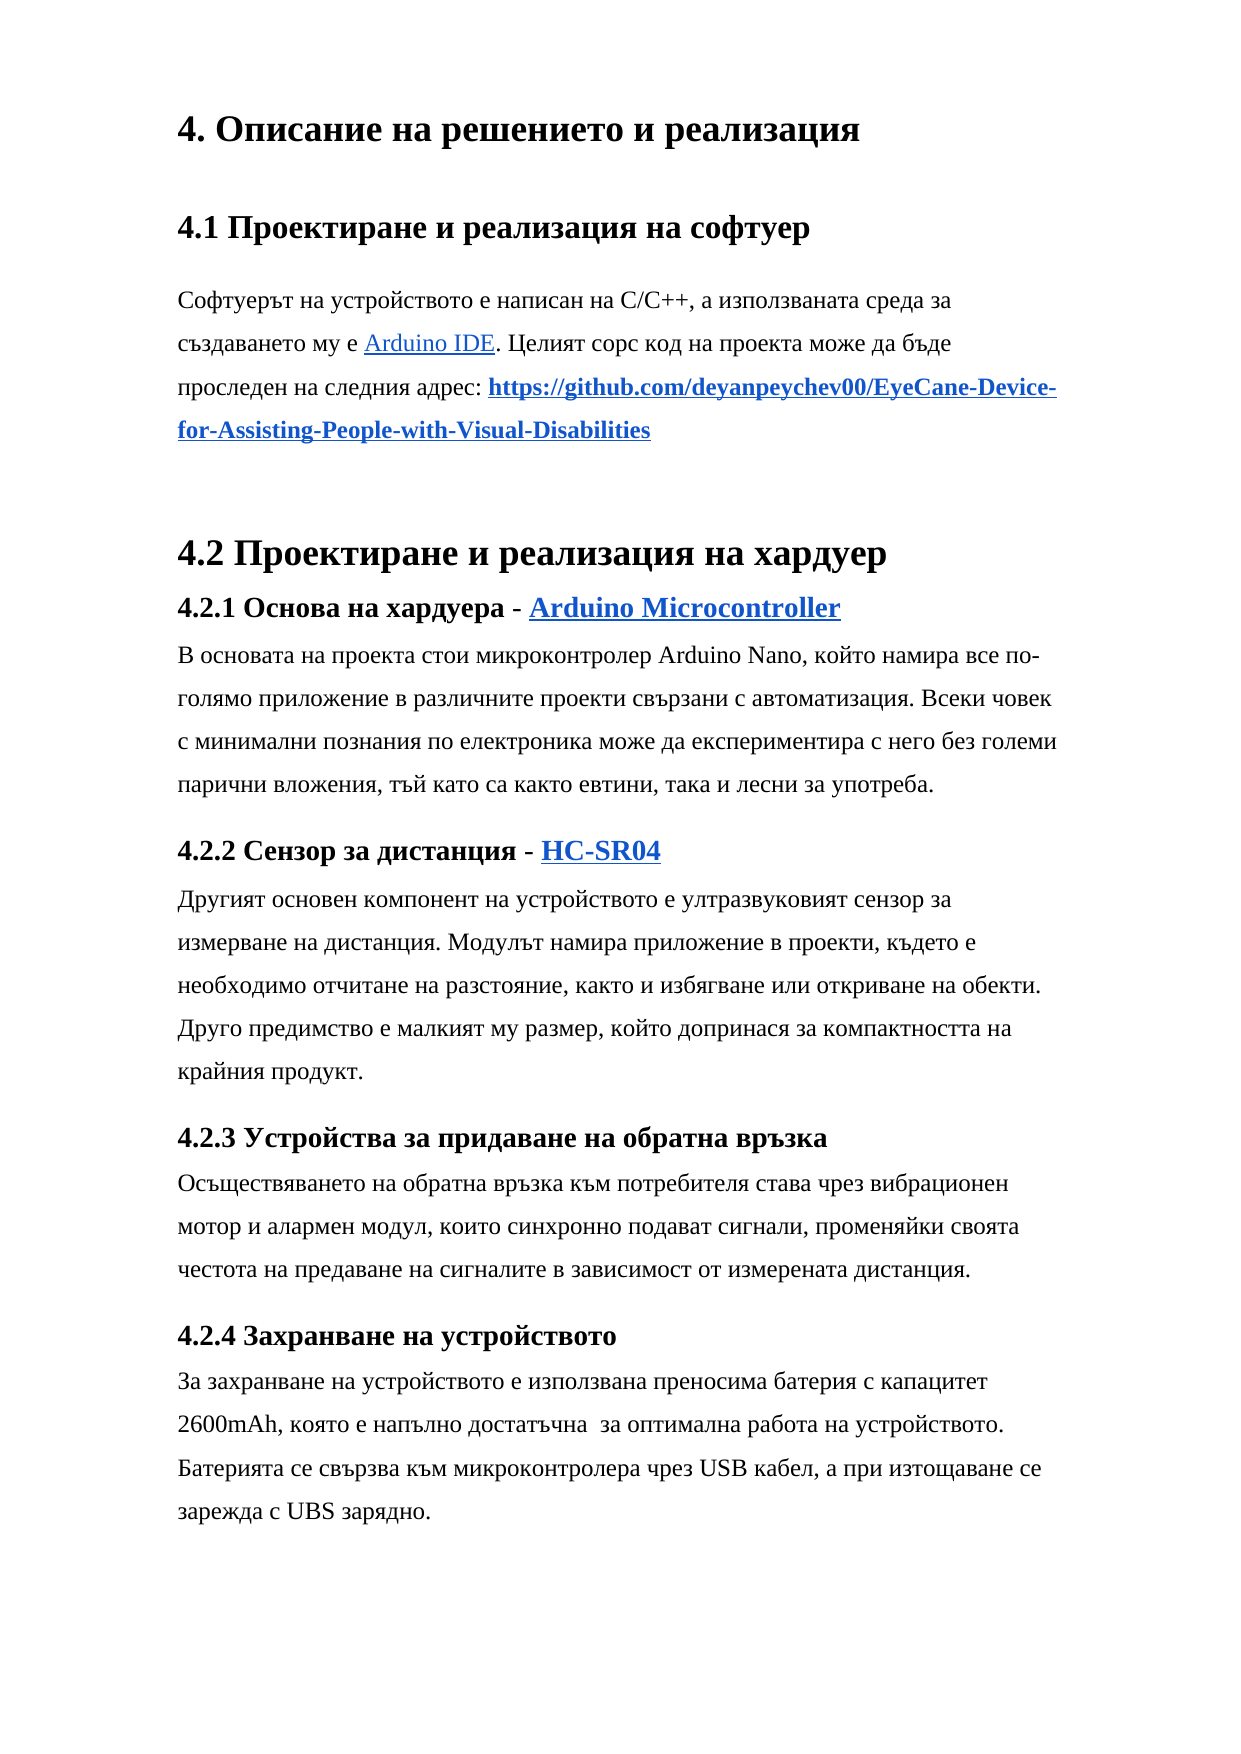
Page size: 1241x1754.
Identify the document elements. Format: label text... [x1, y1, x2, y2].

text Другият основен компонент на устройството е ултразвуковият сензор за измерване на дистанция. Модулът намира приложение в проекти, където е необходимо отчитане на разстояние, както и избягване или откриване на обекти. Друго предимство е малкият му размер, който допринася за компактността на крайния продукт. [177, 884, 1063, 1085]
text 4.1 Проектиране и реализация на софтуер [177, 207, 1063, 245]
text 4.2 Проектиране и реализация на хардуер 4.2.1 Основа на хардуера - Arduino Microcontroller [177, 530, 1063, 623]
text В основата на проекта стои микроконтролер Arduino Nano, който намира все по-голямо приложение в различните проекти свързани с автоматизация. Всеки човек с минимални познания по електроника може да експериментира с него без големи парични вложения, тъй като са както евтини, така и лесни за употребa. [177, 640, 1063, 798]
text Софтуерът на устройството е написан на C/C++, а използваната среда за създаването му е Arduino IDE. Целият сорс код на проекта може да бъде проследен на следния адрес: https://github.com/deyanpeychev00/EyeCane-Device-for-Assisting-People-with-Visual-Disabilities [177, 285, 1063, 443]
text 4.2.2 Сензор за дистанция - HC-SR04 [177, 833, 1063, 867]
text 4. Описание на решението и реализация [177, 106, 1063, 149]
text 4.2.4 Захранване на устройството За захранване на устройството е използвана преносима батерия с капацитет 2600mAh, която е напълно достатъчна за оптимална работа на устройството. Батерията се свързва към микроконтролера чрез USB кабел, а при изтощаване се зарежда с UBS зарядно. [177, 1318, 1063, 1561]
text 4.2.3 Устройства за придаване на обратна връзка Осъществяването на обратна връзка към потребителя става чрез вибрационен мотор и алармен модул, които синхронно подават сигнали, променяйки своята честота на предаване на сигналите в зависимост от измерената дистанция. [177, 1120, 1063, 1283]
